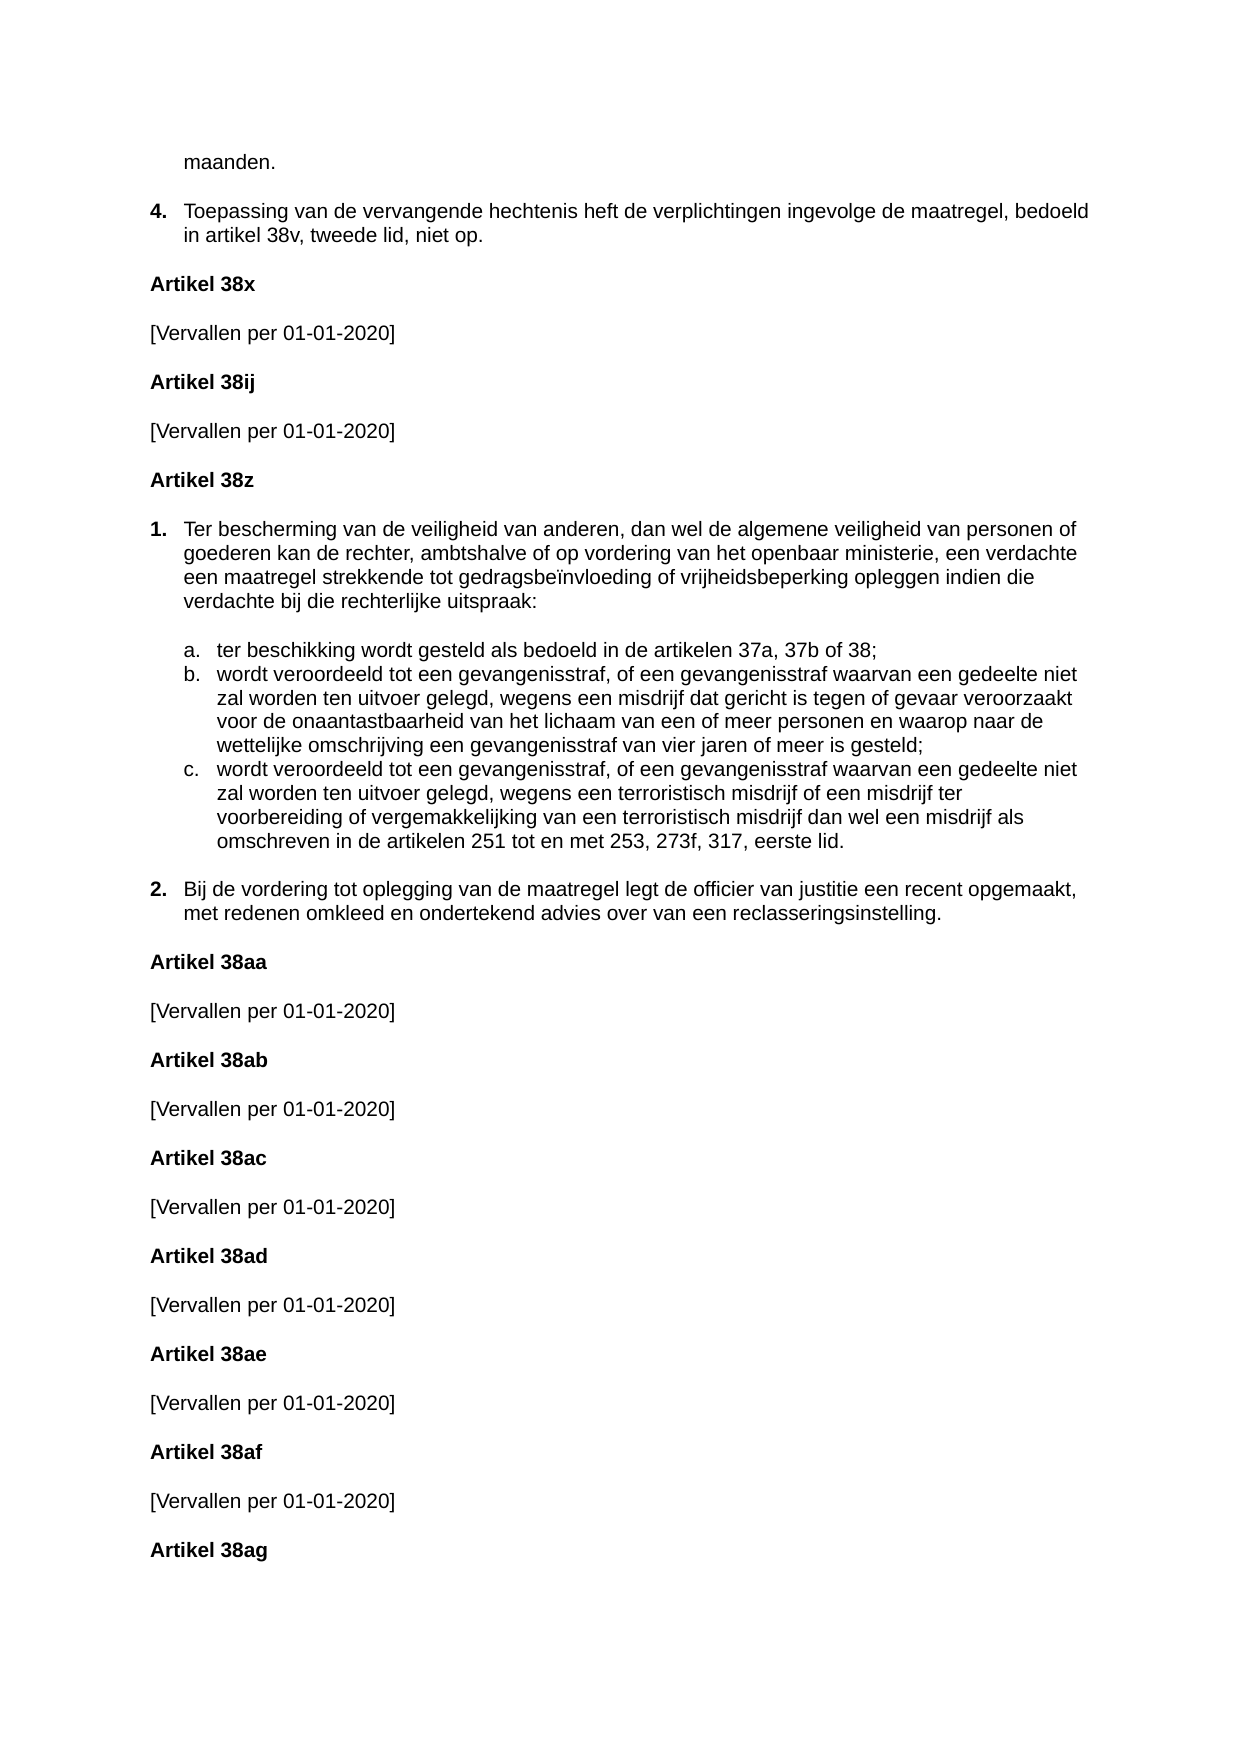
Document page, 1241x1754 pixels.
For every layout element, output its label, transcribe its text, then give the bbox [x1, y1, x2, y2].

text Artikel 38ac [150, 1146, 1090, 1170]
text [Vervallen per 01-01-2020] [150, 321, 1090, 345]
text a. ter beschikking wordt gesteld als bedoeld in de artikelen 37a, 37b of 38; [183, 637, 1090, 661]
text [Vervallen per 01-01-2020] [150, 1195, 1090, 1219]
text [150, 150, 1090, 174]
text [Vervallen per 01-01-2020] [150, 1293, 1090, 1317]
text Artikel 38ad [150, 1244, 1090, 1268]
text 4. Toepassing van de vervangende hechtenis heft de verplichtingen ingevolge de maatregel, bedoeld in artikel 38v, tweede lid, niet op. [150, 199, 1090, 247]
text Artikel 38ab [150, 1048, 1090, 1072]
text [Vervallen per 01-01-2020] [150, 419, 1090, 443]
text Artikel 38x [150, 272, 1090, 296]
text 2. Bij de vordering tot oplegging van de maatregel legt de officier van justitie een recent opgemaakt, met redenen omkleed en ondertekend advies over van een reclasseringsinstelling. [150, 877, 1090, 925]
text [Vervallen per 01-01-2020] [150, 1097, 1090, 1121]
text Artikel 38aa [150, 950, 1090, 974]
text [Vervallen per 01-01-2020] [150, 1488, 1090, 1512]
text Artikel 38z [150, 468, 1090, 492]
text [Vervallen per 01-01-2020] [150, 999, 1090, 1023]
text b. wordt veroordeeld tot een gevangenisstraf, of een gevangenisstraf waarvan een gedeelte niet zal worden ten uitvoer gelegd, wegens een misdrijf dat gericht is tegen of gevaar veroorzaakt voor de onaantastbaarheid van het lichaam van een of meer personen en waarop naar de wettelijke omschrijving een gevangenisstraf van vier jaren of meer is gesteld; [183, 661, 1090, 757]
text Artikel 38ij [150, 370, 1090, 394]
text Artikel 38ag [150, 1537, 1090, 1561]
text 1. Ter bescherming van de veiligheid van anderen, dan wel de algemene veiligheid van personen of goederen kan de rechter, ambtshalve of op vordering van het openbaar ministerie, een verdachte een maatregel strekkende tot gedragsbeïnvloeding of vrijheidsbeperking opleggen indien die verdachte bij die rechterlijke uitspraak: [150, 517, 1090, 612]
text Artikel 38ae [150, 1342, 1090, 1366]
text Artikel 38af [150, 1439, 1090, 1463]
text c. wordt veroordeeld tot een gevangenisstraf, of een gevangenisstraf waarvan een gedeelte niet zal worden ten uitvoer gelegd, wegens een terroristisch misdrijf of een misdrijf ter voorbereiding of vergemakkelijking van een terroristisch misdrijf dan wel een misdrijf als omschreven in de artikelen 251 tot en met 253, 273f, 317, eerste lid. [183, 757, 1090, 853]
text [Vervallen per 01-01-2020] [150, 1391, 1090, 1414]
